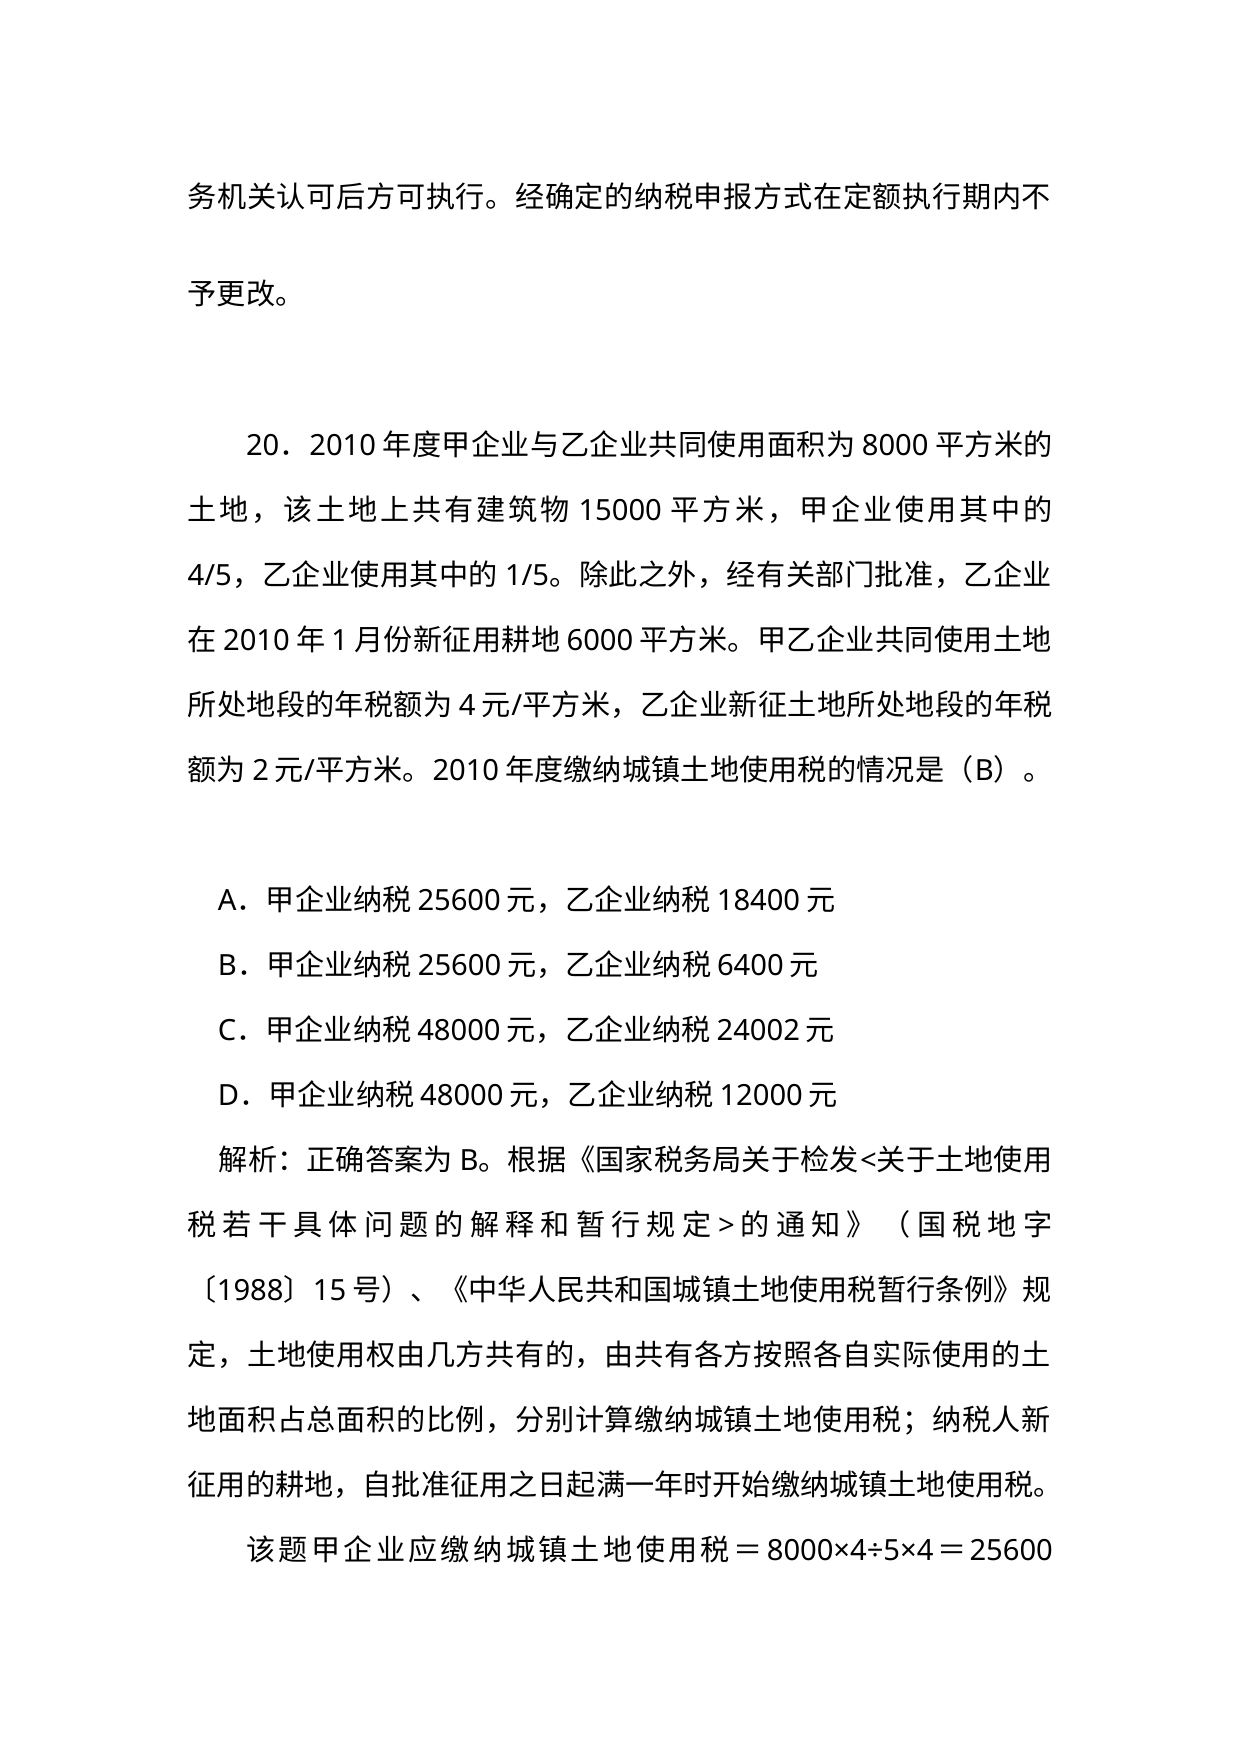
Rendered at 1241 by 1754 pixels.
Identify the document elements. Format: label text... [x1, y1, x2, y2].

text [187, 1516, 1053, 1581]
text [187, 162, 1053, 324]
text 20．2010年度甲企业与乙企业共同使用面积为8000平方米的土地，该土地上共有建筑物15000平方米，甲企业使用其中的4/5，乙企业使用其中的1/5。除此之外，经有关部门批准，乙企业在2010年1月份新征用耕地6000平方米。甲乙企业共同使用土地所处地段的年税额为4元/平方米，乙企业新征土地所处地段的年税额为2元/平方米。2010年度缴纳城镇土地使用税的情况是（B）。 A．甲企业纳税25600元，乙企业纳税18400元 B．甲企业纳税25600元，乙企业纳税6400元 C．甲企业纳税48000元，乙企业纳税24002元 D．甲企业纳税48000元，乙企业纳税12000元 解析：正确答案为B。根据《国家税务局关于检发<关于土地使用税若干具体问题的解释和暂行规定>的通知》（国税地字〔1988〕15号）、《中华人民共和国城镇土地使用税暂行条例》规定，土地使用权由几方共有的，由共有各方按照各自实际使用的土地面积占总面积的比例，分别计算缴纳城镇土地使用税；纳税人新征用的耕地，自批准征用之日起满一年时开始缴纳城镇土地使用税。 [187, 411, 1053, 1516]
